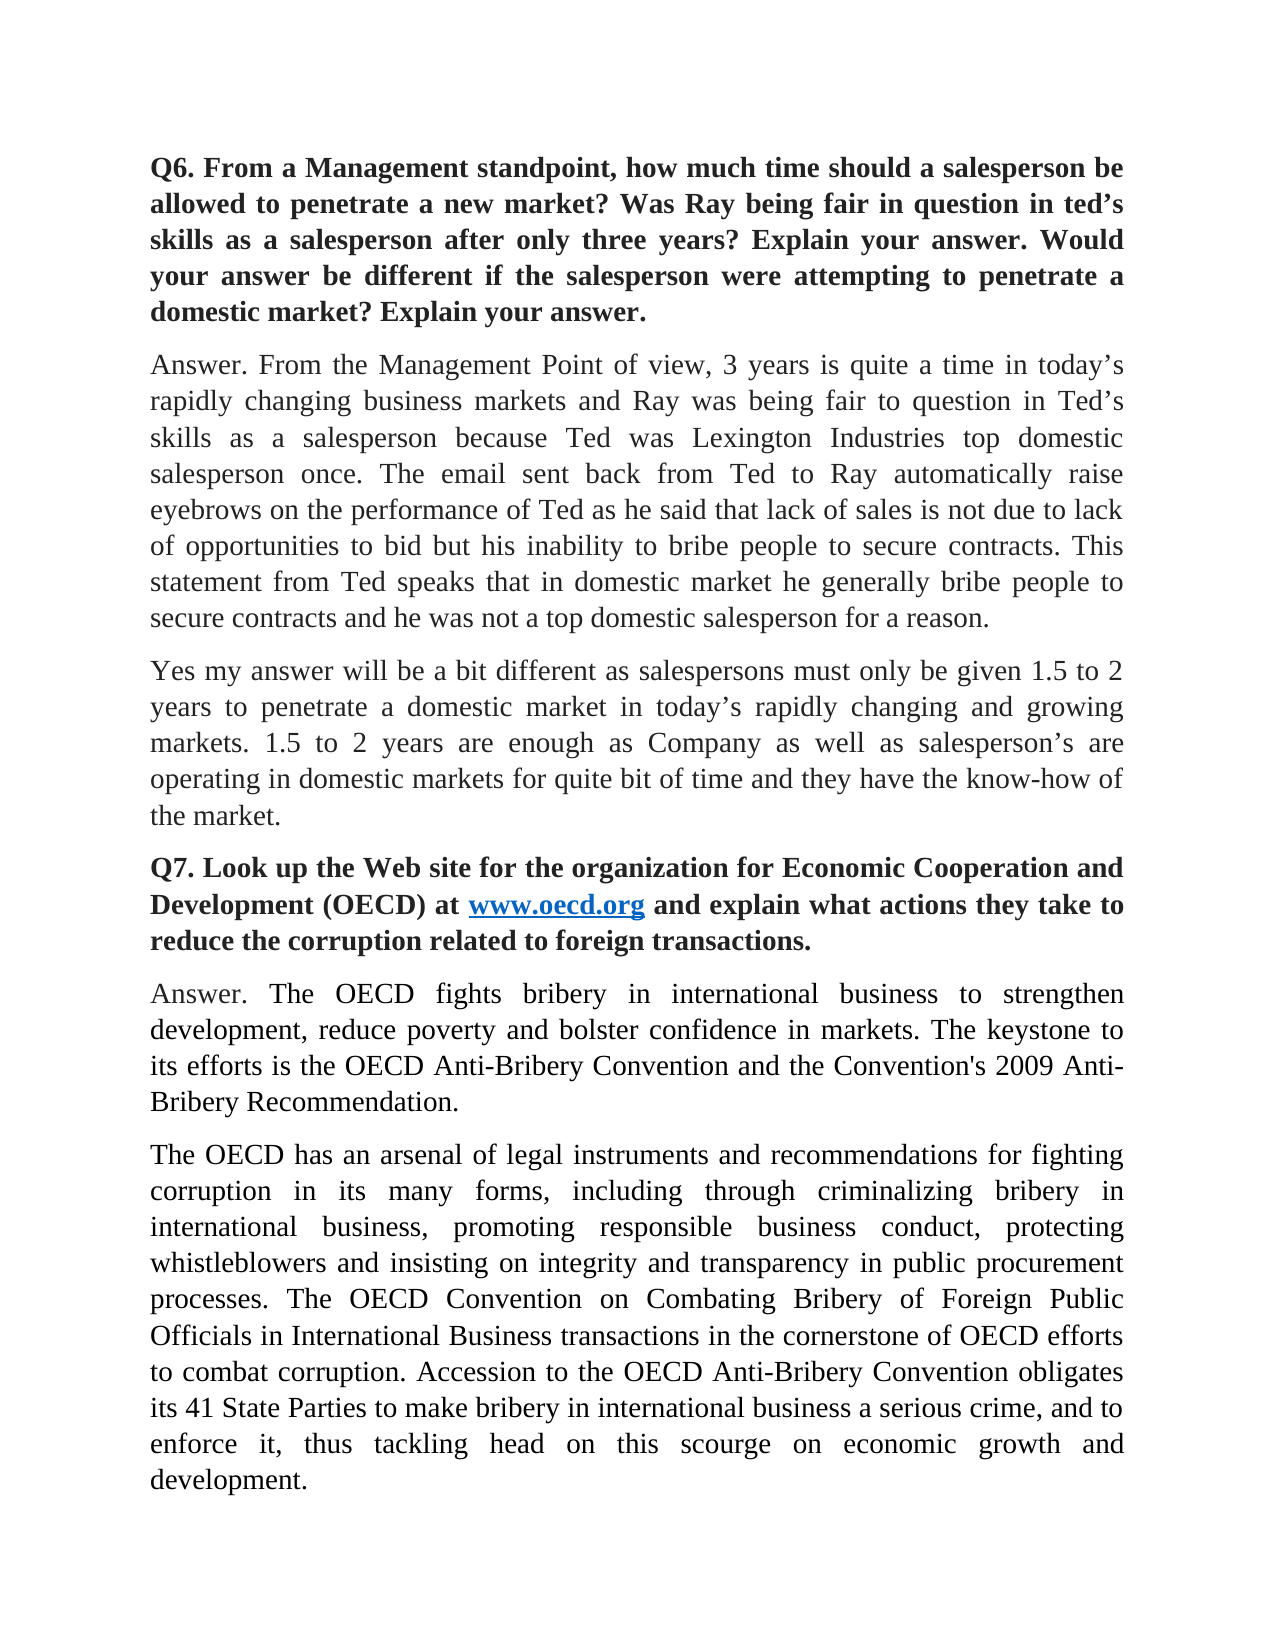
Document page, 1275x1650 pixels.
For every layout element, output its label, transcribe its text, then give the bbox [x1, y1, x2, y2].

text Answer. From the Management Point of view, 3 years is quite a time in today’s rapidly changing business markets and Ray was being fair to question in Ted’s skills as a salesperson because Ted was Lexington Industries top domestic salesperson once. The email sent back from Ted to Ray automatically raise eyebrows on the performance of Ted as he said that lack of sales is not due to lack of opportunities to bid but his inability to bribe people to secure contracts. This statement from Ted speaks that in domestic market he generally bribe people to secure contracts and he was not a top domestic salesperson for a reason. [150, 347, 1125, 634]
text Answer. The OECD fights bribery in international business to strengthen development, reduce poverty and bolster confidence in markets. The keystone to its efforts is the OECD Anti-Bribery Convention and the Convention's 2009 Anti-Bribery Recommendation. [150, 1082, 1125, 1118]
text Q7. Look up the Web site for the organization for Economic Cooperation and Development (OECD) at www.oecd.org and explain what actions they take to reduce the corruption related to foreign transactions. [150, 851, 1125, 956]
text Q6. From a Management standpoint, how much time should a salesperson be allowed to penetrate a new market? Was Ray being fair in question in ted’s skills as a salesperson after only three years? Explain your answer. Would your answer be different if the salesperson were attempting to penetrate a domestic market? Explain your answer. [150, 150, 1125, 328]
text Answer. The OECD fights bribery in international business to strengthen development, reduce poverty and bolster confidence in markets. The keystone to its efforts is the OECD Anti-Bribery Convention and the Convention's 2009 Anti-Bribery Recommendation. [150, 976, 1125, 1012]
text Yes my answer will be a bit different as salespersons must only be given 1.5 to 2 years to penetrate a domestic market in today’s rapidly changing and growing markets. 1.5 to 2 years are enough as Company as well as salesperson’s are operating in domestic markets for quite bit of time and they have the know-how of the market. [150, 653, 1125, 831]
